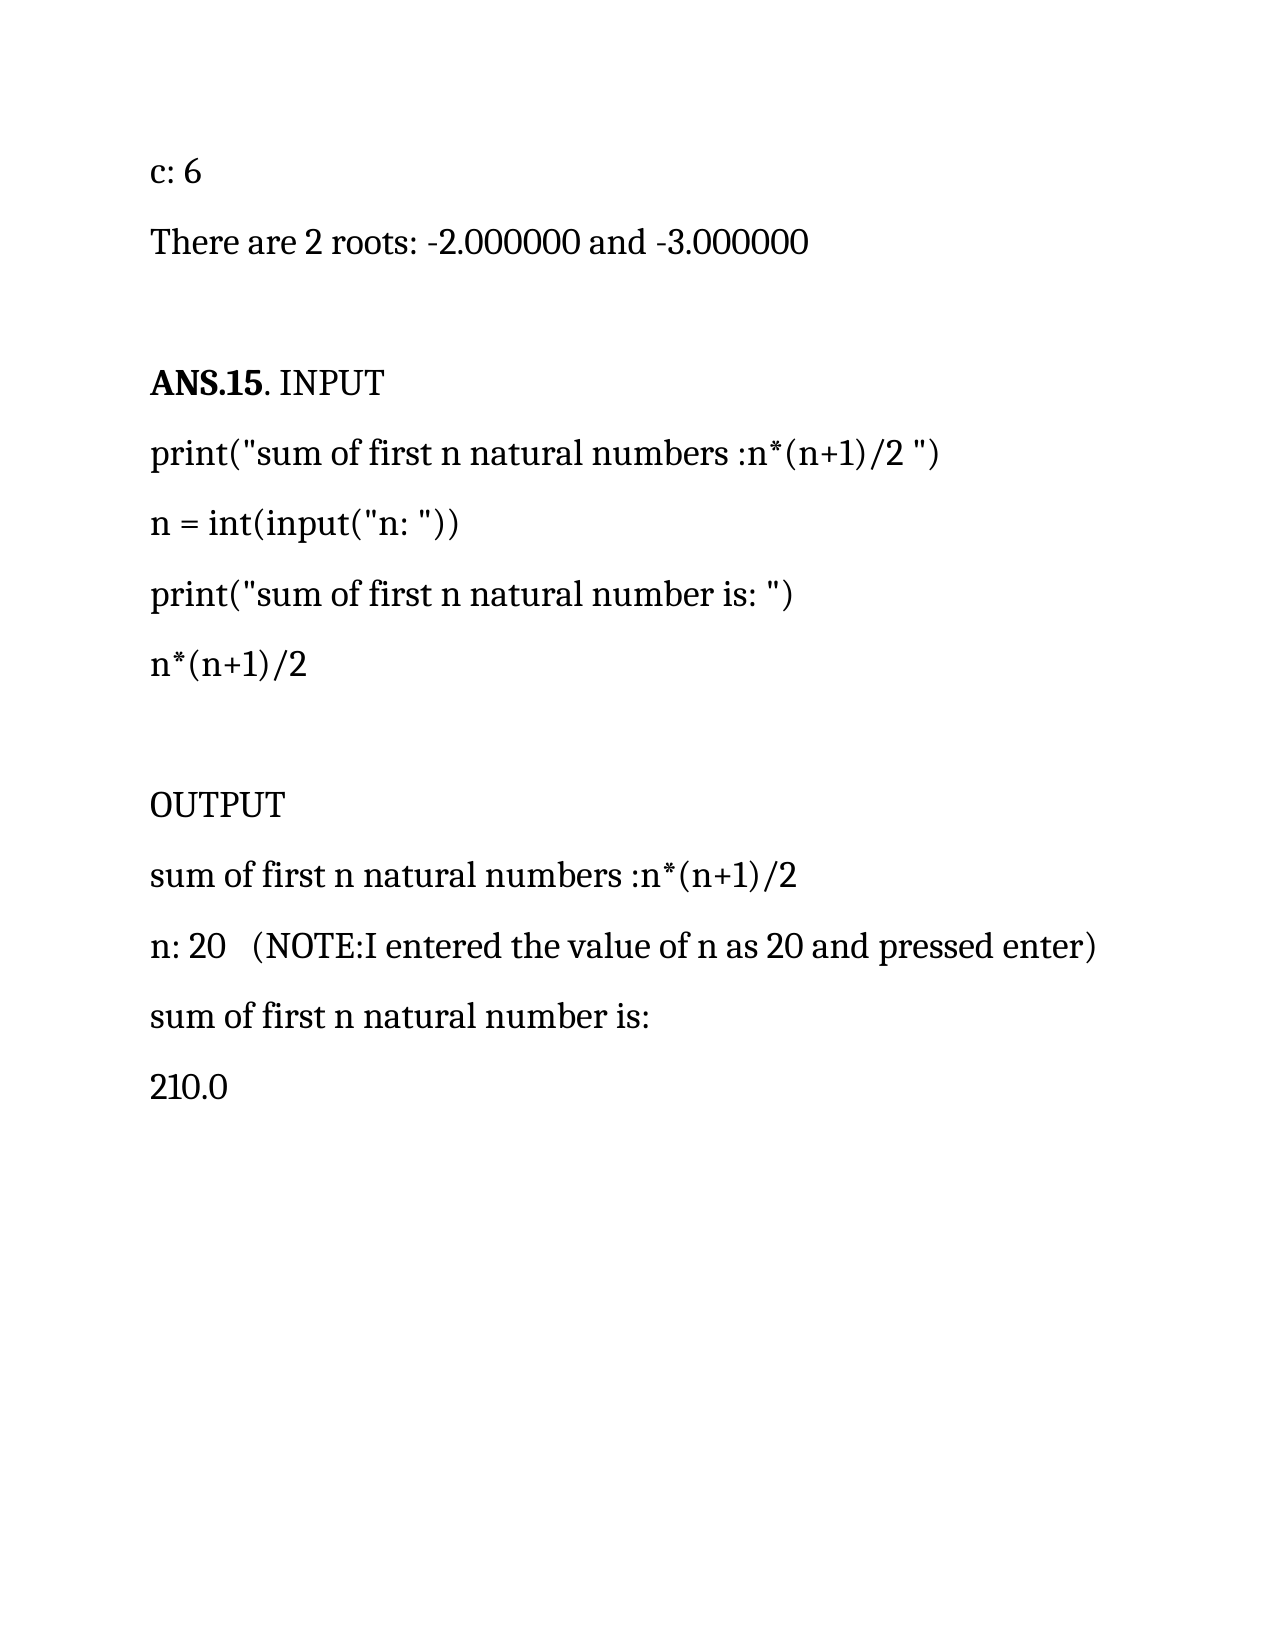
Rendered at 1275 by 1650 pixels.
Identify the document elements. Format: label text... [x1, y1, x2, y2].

text sum of first n natural number is: [150, 995, 1125, 1038]
text sum of first n natural numbers :n*(n+1)/2 [150, 854, 1125, 897]
text c: 6 [150, 150, 1125, 193]
text n = int(input("n: ")) [150, 502, 1125, 545]
text print("sum of first n natural numbers :n*(n+1)/2 ") [150, 432, 1125, 475]
text 210.0 [150, 1065, 1125, 1108]
text ANS.15. INPUT [150, 361, 1125, 404]
text OUTPUT [150, 784, 1125, 827]
text n*(n+1)/2 [150, 643, 1125, 686]
text print("sum of first n natural number is: ") [150, 572, 1125, 616]
text There are 2 roots: -2.000000 and -3.000000 [150, 220, 1125, 263]
text n: 20 (NOTE:I entered the value of n as 20 and pressed enter) [150, 924, 1125, 968]
